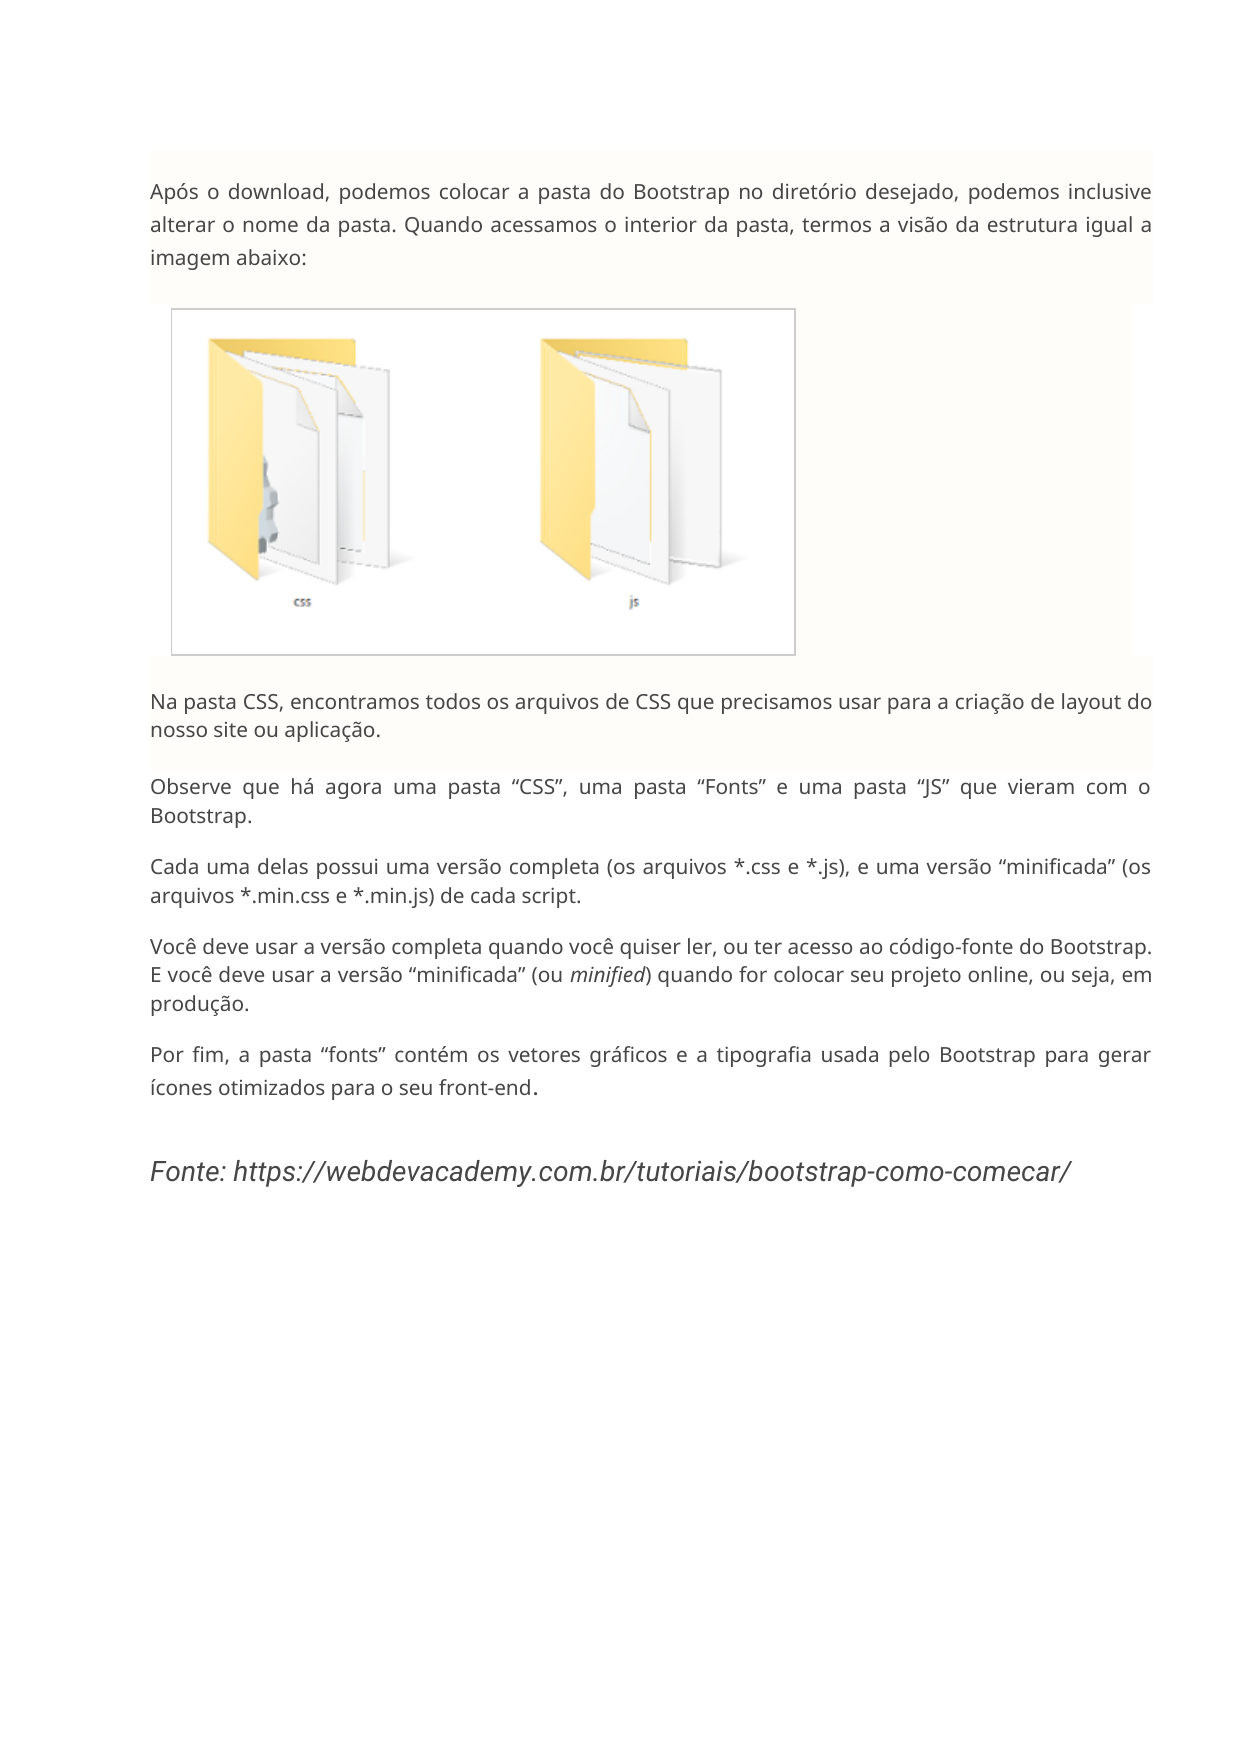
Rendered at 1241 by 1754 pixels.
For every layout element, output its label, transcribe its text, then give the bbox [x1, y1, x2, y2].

text Após o download, podemos colocar a pasta do Bootstrap no diretório desejado, podemos inclusive alterar o nome da pasta. Quando acessamos o interior da pasta, termos a visão da estrutura igual a imagem abaixo: [150, 177, 1153, 271]
text Por fim, a pasta “fonts” contém os vetores gráficos e a tipografia usada pelo Bootstrap para gerar ícones otimizados para o seu front-end. [150, 1040, 1153, 1102]
text Cada uma delas possui uma versão completa (os arquivos *.css e *.js), e uma versão “minificada” (os arquivos *.min.css e *.min.js) de cada script. [150, 852, 1153, 909]
text Na pasta CSS, encontramos todos os arquivos de CSS que precisamos usar para a criação de layout do nosso site ou aplicação. [150, 687, 1153, 744]
text Observe que há agora uma pasta “CSS”, uma pasta “Fonts” e uma pasta “JS” que vieram com o Bootstrap. [150, 772, 1153, 829]
text Fonte: https://webdevacademy.com.br/tutoriais/bootstrap-como-comecar/ [150, 1155, 1153, 1188]
picture [172, 310, 794, 654]
text Você deve usar a versão completa quando você quiser ler, ou ter acesso ao código-fonte do Bootstrap. E você deve usar a versão “minificada” (ou minified) quando for colocar seu projeto online, ou seja, em produção. [150, 932, 1153, 1017]
